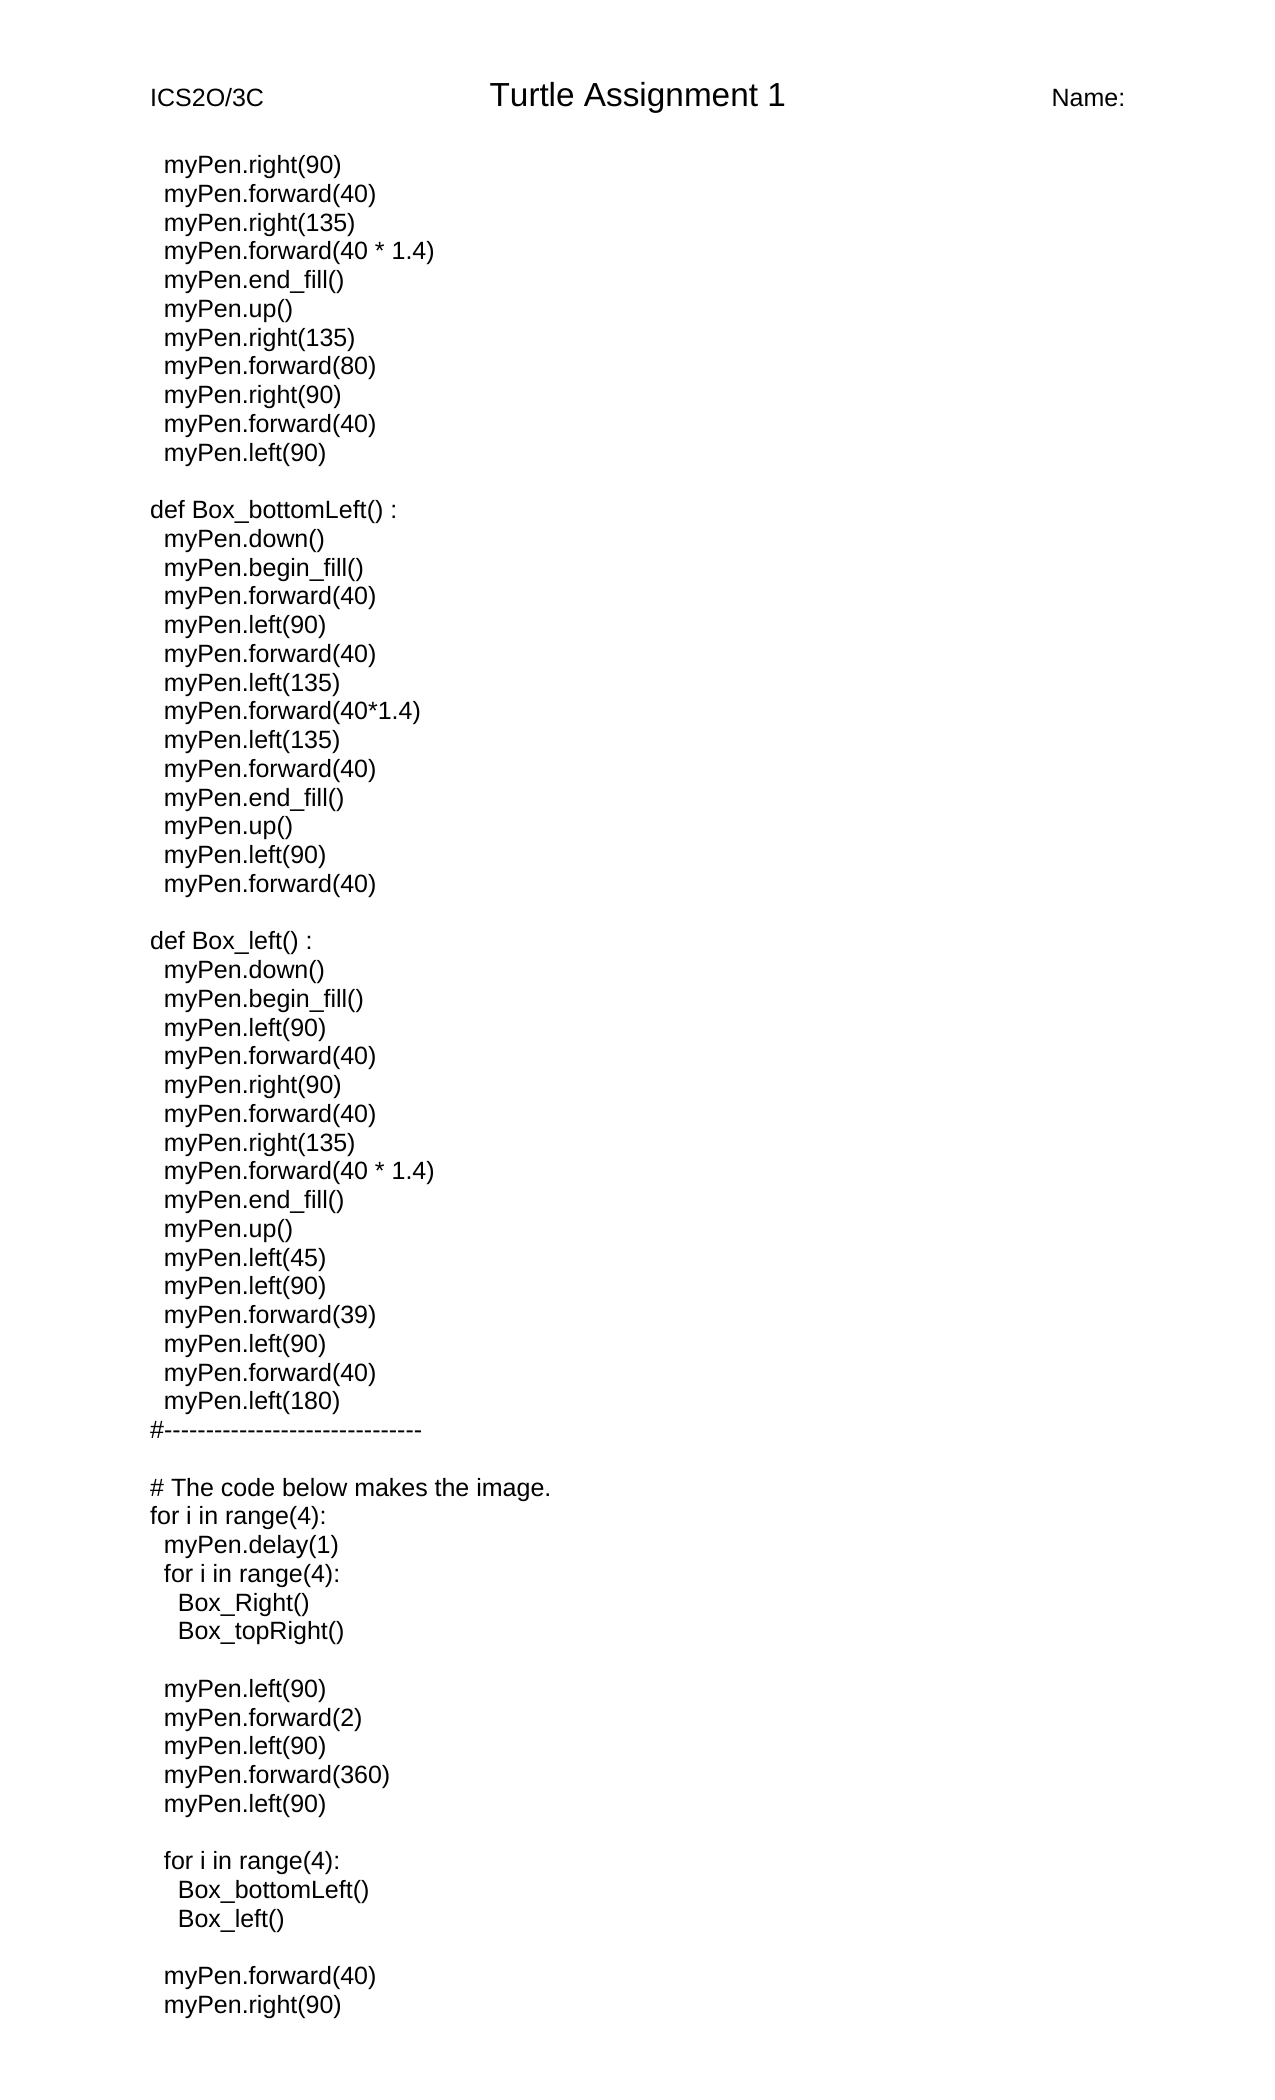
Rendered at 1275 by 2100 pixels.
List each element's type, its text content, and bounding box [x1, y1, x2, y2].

text myPen.forward(2) [150, 1702, 1125, 1731]
text myPen.up() [150, 1214, 1125, 1242]
text Box_bottomLeft() [150, 1875, 1125, 1904]
text myPen.end_fill() [150, 782, 1125, 811]
text myPen.left(90) [150, 610, 1125, 639]
text myPen.end_fill() [150, 1185, 1125, 1214]
text myPen.forward(40) [150, 869, 1125, 897]
text myPen.forward(40) [150, 754, 1125, 782]
text myPen.right(135) [150, 207, 1125, 236]
text myPen.left(90) [150, 1271, 1125, 1300]
text Box_topRight() [150, 1616, 1125, 1645]
text myPen.left(90) [150, 1789, 1125, 1817]
text Box_left() [150, 1904, 1125, 1932]
text myPen.forward(40*1.4) [150, 696, 1125, 725]
text myPen.right(135) [150, 322, 1125, 351]
text myPen.end_fill() [150, 265, 1125, 294]
text myPen.left(180) [150, 1386, 1125, 1415]
text for i in range(4): [150, 1846, 1125, 1875]
text myPen.up() [150, 294, 1125, 322]
text myPen.down() [150, 524, 1125, 552]
text myPen.left(45) [150, 1242, 1125, 1271]
text myPen.forward(40) [150, 1357, 1125, 1386]
text #------------------------------- [150, 1415, 1125, 1444]
text # The code below makes the image. [150, 1472, 1125, 1501]
text def Box_bottomLeft() : [150, 495, 1125, 524]
text for i in range(4): [150, 1559, 1125, 1587]
text myPen.left(135) [150, 725, 1125, 754]
text myPen.left(90) [150, 1329, 1125, 1357]
text myPen.right(90) [150, 1990, 1125, 2019]
text myPen.delay(1) [150, 1530, 1125, 1559]
text myPen.forward(360) [150, 1760, 1125, 1789]
text myPen.begin_fill() [150, 984, 1125, 1012]
text myPen.forward(40) [150, 409, 1125, 437]
text for i in range(4): [150, 1501, 1125, 1530]
text myPen.forward(40 * 1.4) [150, 236, 1125, 265]
text myPen.left(90) [150, 437, 1125, 466]
text myPen.left(90) [150, 840, 1125, 869]
text Box_Right() [150, 1587, 1125, 1616]
text myPen.forward(40) [150, 1041, 1125, 1070]
text myPen.right(90) [150, 1070, 1125, 1099]
text myPen.forward(40 * 1.4) [150, 1156, 1125, 1185]
text myPen.down() [150, 955, 1125, 984]
text myPen.forward(40) [150, 179, 1125, 207]
text def Box_left() : [150, 926, 1125, 955]
text myPen.forward(40) [150, 581, 1125, 610]
text myPen.forward(39) [150, 1300, 1125, 1329]
text myPen.up() [150, 811, 1125, 840]
text myPen.left(90) [150, 1731, 1125, 1760]
text myPen.left(90) [150, 1012, 1125, 1041]
text myPen.right(90) [150, 150, 1125, 179]
text myPen.left(135) [150, 667, 1125, 696]
text myPen.forward(40) [150, 1099, 1125, 1127]
text myPen.forward(40) [150, 639, 1125, 667]
text myPen.right(135) [150, 1127, 1125, 1156]
text myPen.forward(40) [150, 1961, 1125, 1990]
text myPen.left(90) [150, 1674, 1125, 1702]
text myPen.begin_fill() [150, 552, 1125, 581]
text myPen.right(90) [150, 380, 1125, 409]
text myPen.forward(80) [150, 351, 1125, 380]
